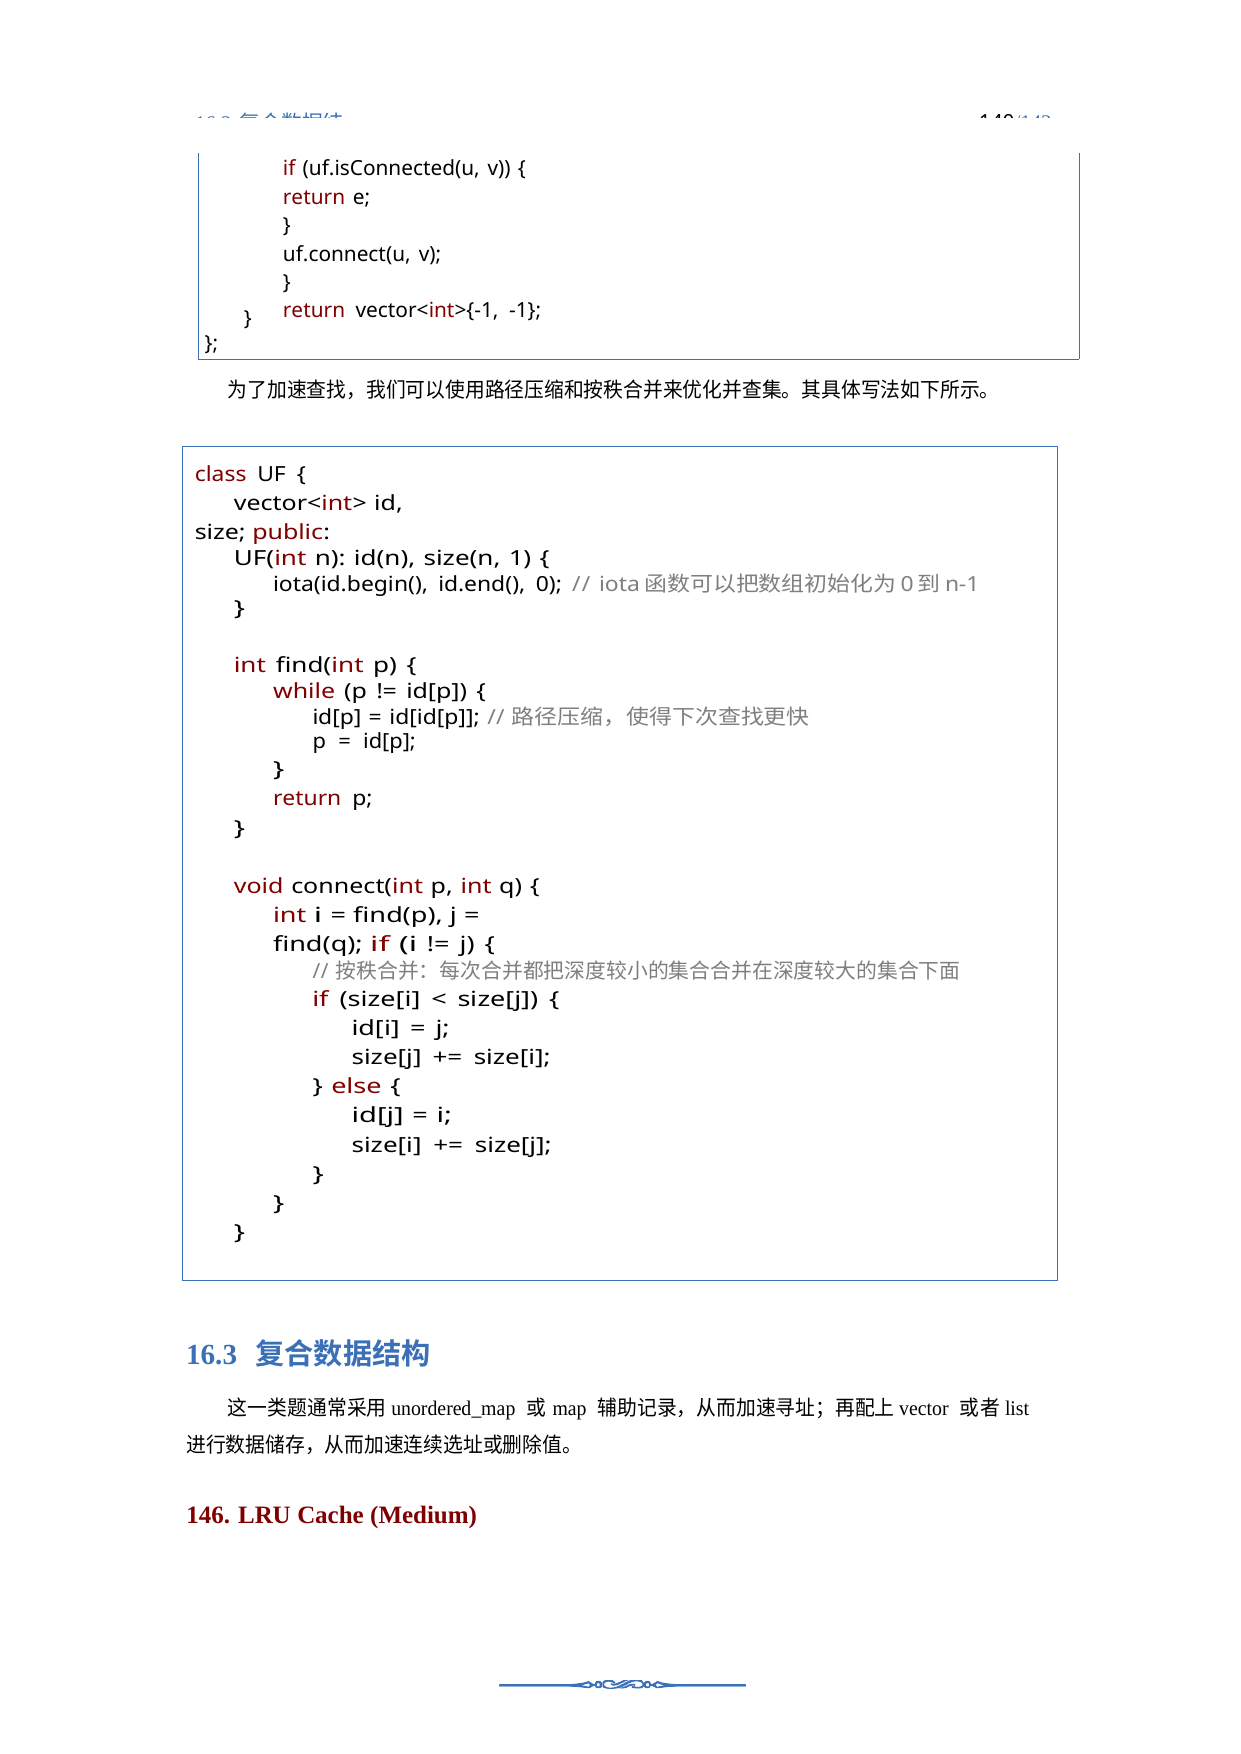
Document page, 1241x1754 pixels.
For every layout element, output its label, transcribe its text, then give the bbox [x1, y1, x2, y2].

text 进行数据储存，从而加速连续选址或删除值。 [186, 1428, 1084, 1458]
text 这一类题通常采用 unordered_map 或 map 辅助记录，从而加速寻址；再配上 vector 或者 list [227, 1391, 1084, 1421]
text 为了加速查找，我们可以使用路径压缩和按秩合并来优化并查集。其具体写法如下所示。 [227, 373, 1084, 403]
picture [499, 1680, 746, 1689]
subtitle 146. LRU Cache (Medium) [186, 1500, 1084, 1529]
subtitle 复合数据结构 [186, 1330, 1084, 1372]
